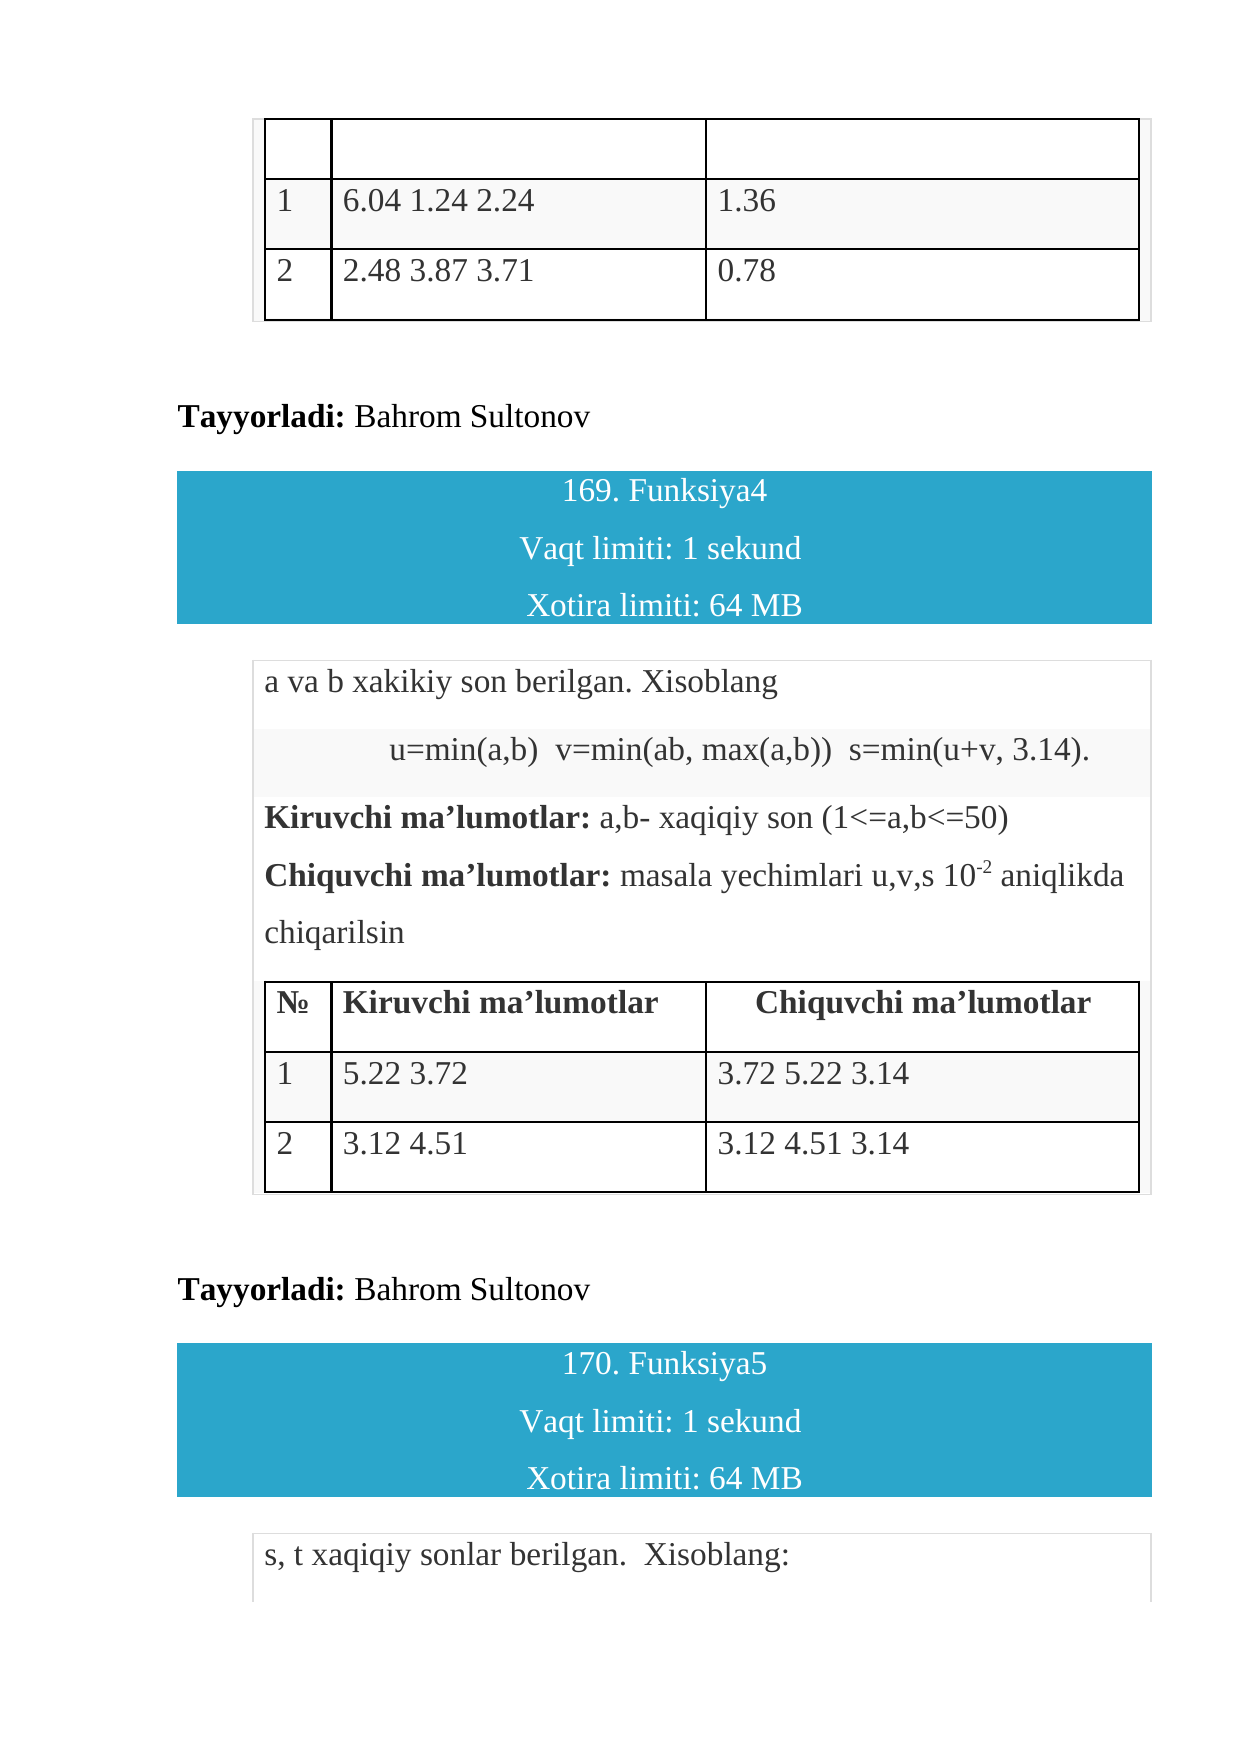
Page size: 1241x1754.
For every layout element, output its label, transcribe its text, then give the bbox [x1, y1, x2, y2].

text Tayyorladi: Bahrom Sultonov [177, 1269, 1152, 1307]
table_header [254, 1534, 1150, 1602]
table_cell [254, 981, 264, 1193]
table_header a va b хakikiy sоn bеrilgan. Хisоblang [254, 661, 1150, 729]
table_cell [254, 120, 264, 321]
text Tayyorladi: Bahrom Sultonov [177, 396, 1152, 435]
text 170. Funksiya5 Vaqt limiti: 1 sekund Xotira limiti: 64 MB [177, 1343, 1152, 1497]
table_cell u=min(a,b) v=min(ab, max(a,b)) s=min(u+v, 3.14). [254, 729, 1150, 797]
table_cell [1140, 981, 1150, 1193]
table_cell Kiruvchi ma’lumotlar: a,b- xaqiqiy son (1<=a,b<=50) Chiquvchi ma’lumotlar: masala yechimlari u,v,s 10-2 aniqlikda chiqarilsin [254, 798, 1150, 981]
text 169. Funksiya4 Vaqt limiti: 1 sekund Xotira limiti: 64 MB [177, 471, 1152, 624]
table_cell [1140, 120, 1150, 321]
